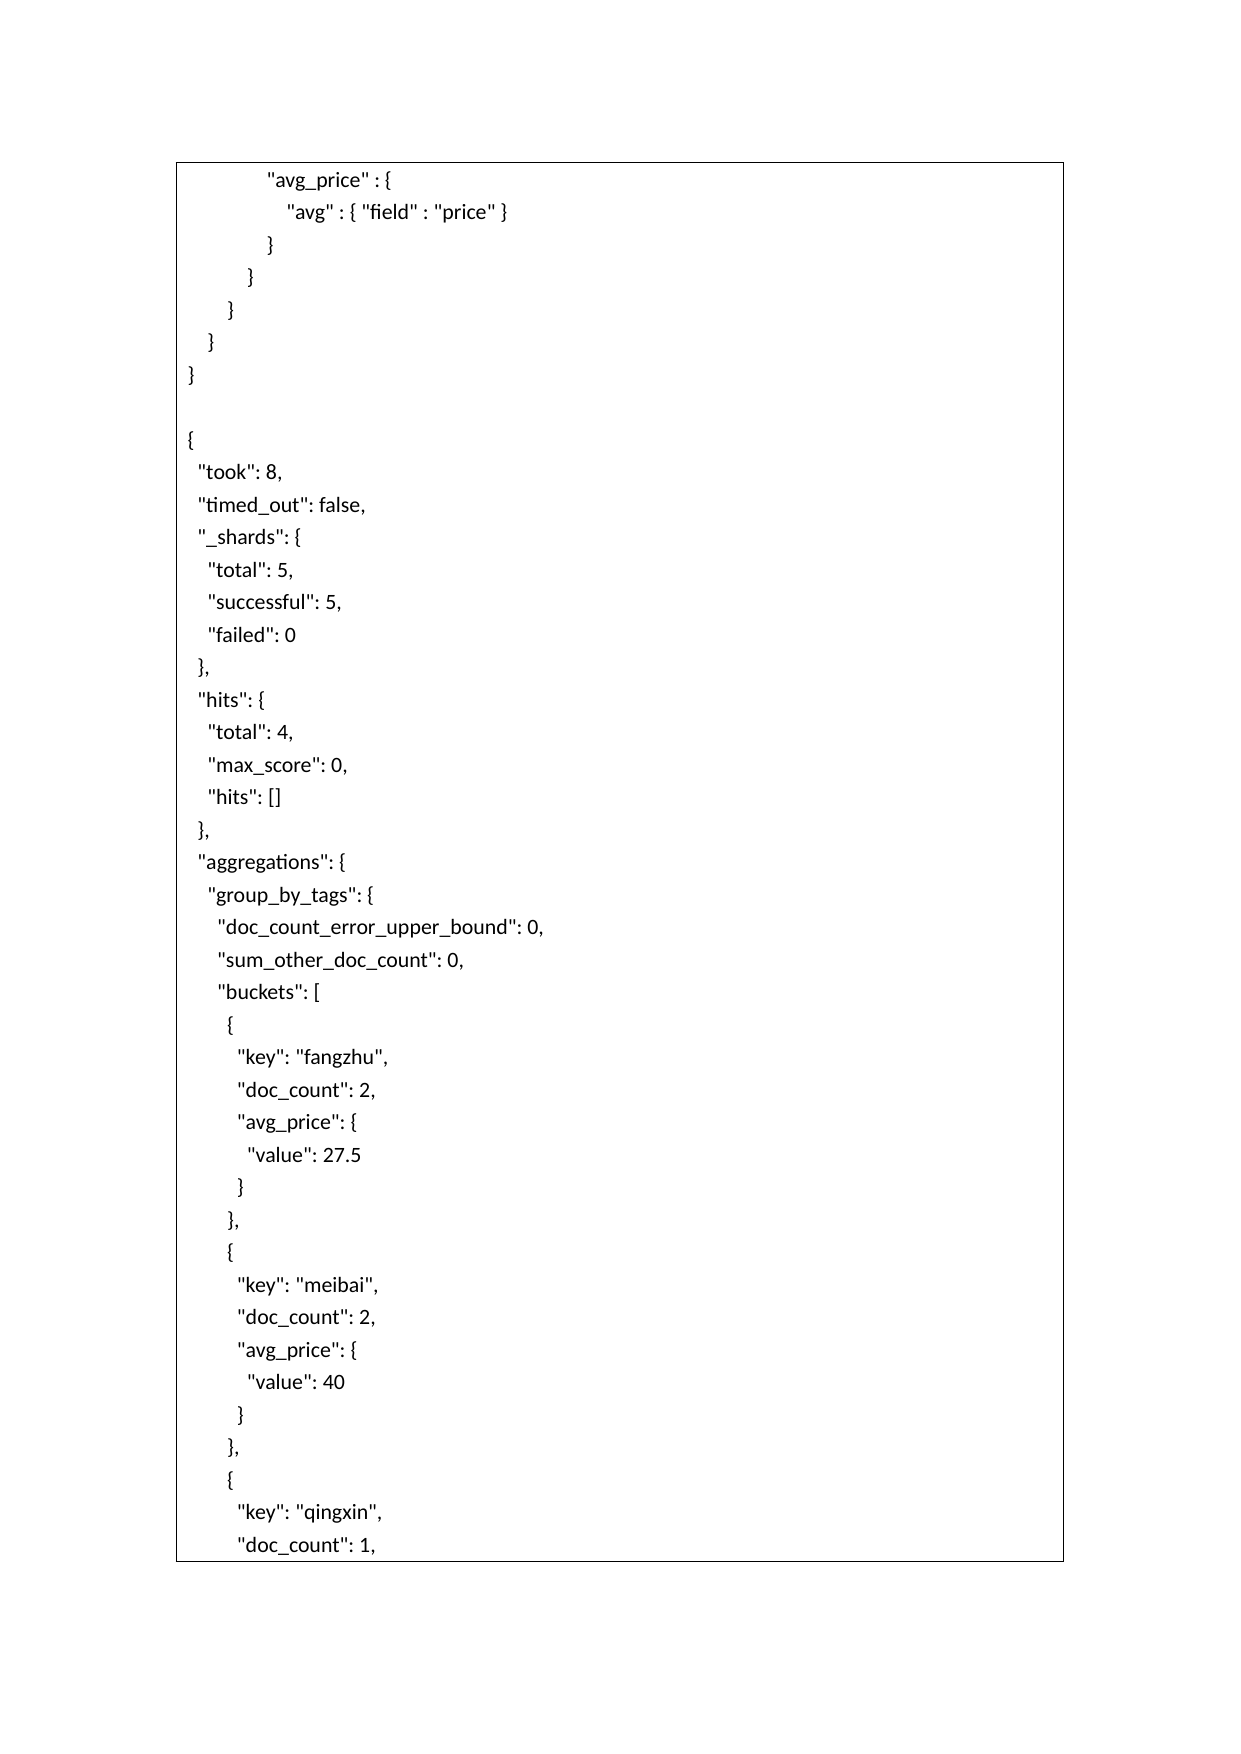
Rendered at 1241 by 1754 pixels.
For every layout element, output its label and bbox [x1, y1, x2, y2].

table_header [177, 163, 1063, 1561]
